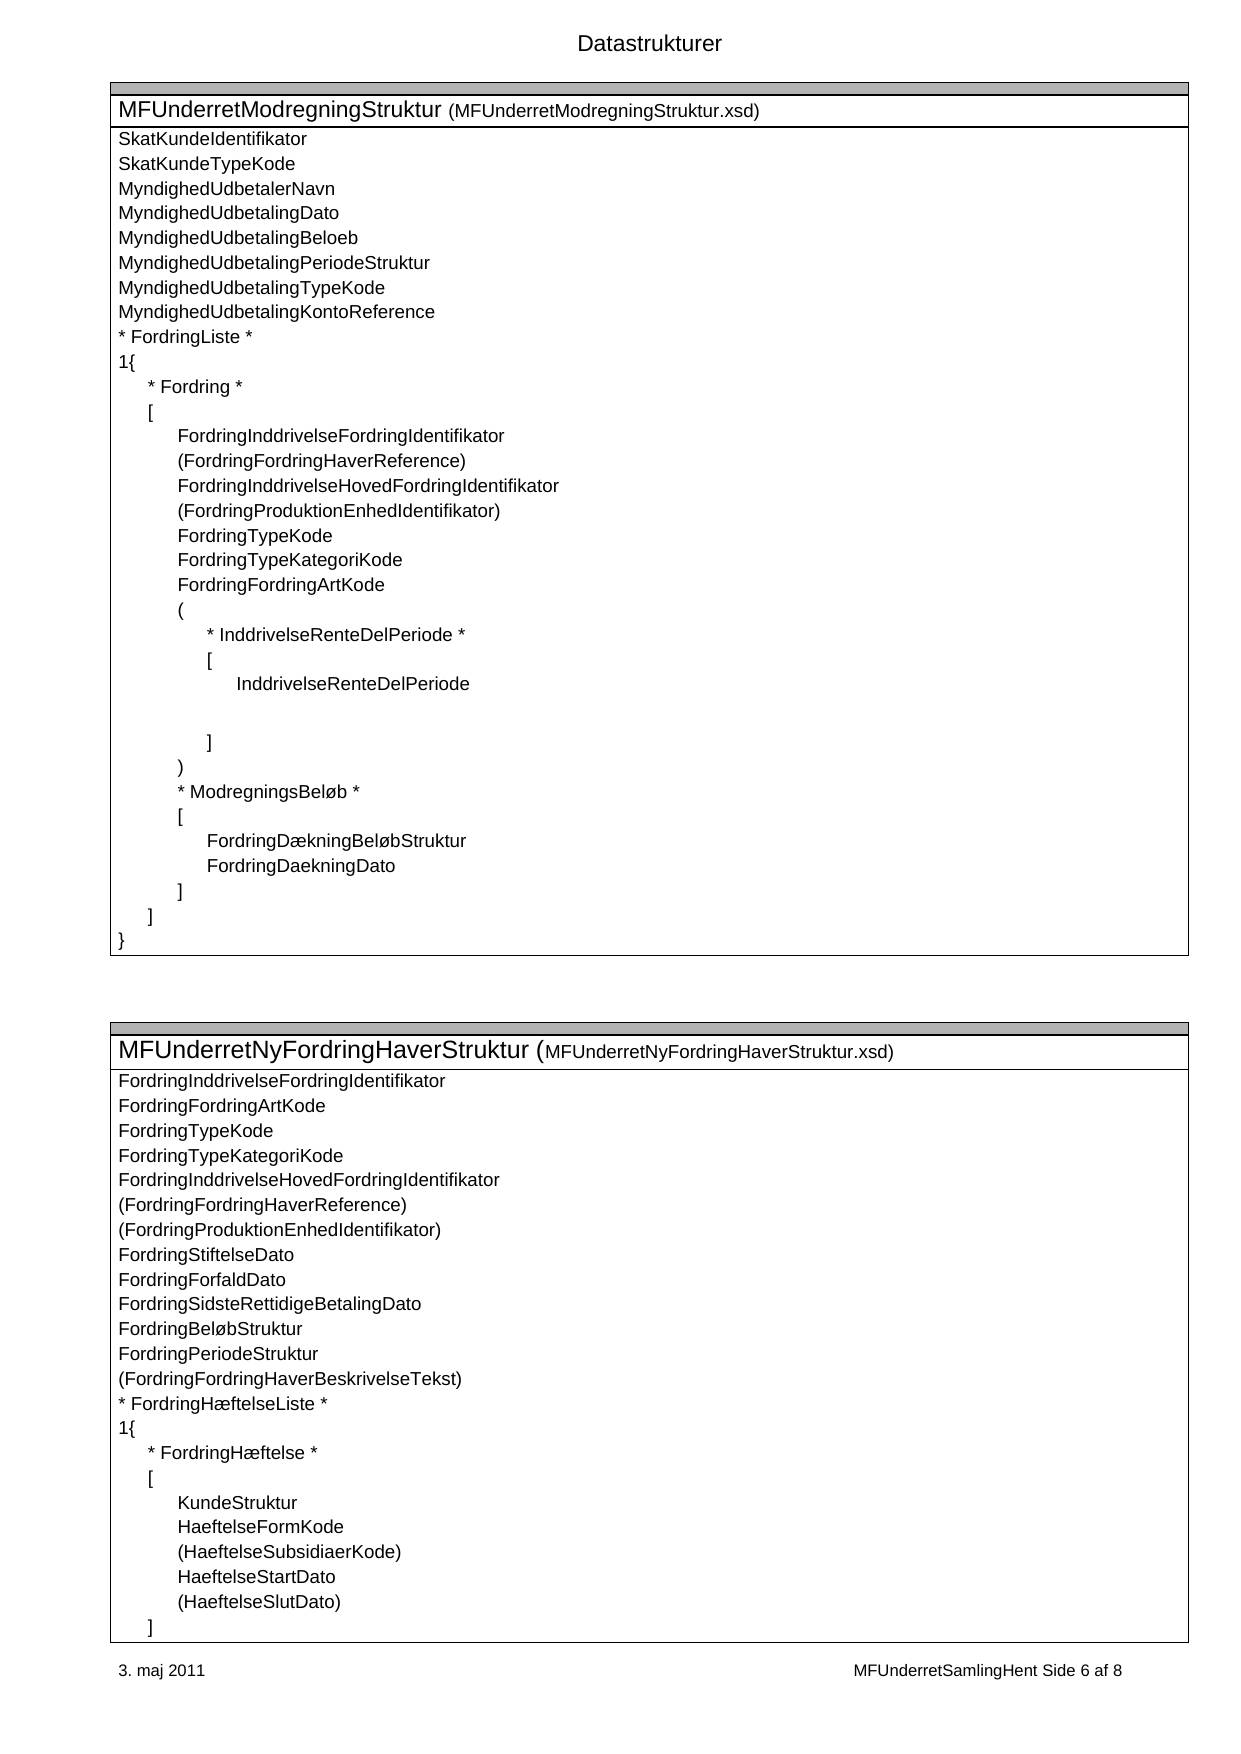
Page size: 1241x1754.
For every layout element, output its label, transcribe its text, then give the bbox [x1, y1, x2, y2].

table_cell MFUnderretNyFordringHaverStruktur (MFUnderretNyFordringHaverStruktur.xsd) [111, 1036, 1188, 1068]
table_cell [111, 1070, 1188, 1641]
table_cell SkatKundeIdentifikator SkatKundeTypeKode MyndighedUdbetalerNavn MyndighedUdbetalingDato MyndighedUdbetalingBeloeb MyndighedUdbetalingPeriodeStruktur MyndighedUdbetalingTypeKode MyndighedUdbetalingKontoReference * FordringListe * 1{ * Fordring * [ FordringInddrivelseFordringIdentifikator (FordringFordringHaverReference) FordringInddrivelseHovedFordringIdentifikator (FordringProduktionEnhedIdentifikator) FordringTypeKode FordringTypeKategoriKode FordringFordringArtKode ( * InddrivelseRenteDelPeriode * [ InddrivelseRenteDelPeriode ] ) * ModregningsBeløb * [ FordringDækningBeløbStruktur FordringDaekningDato ] ] } [111, 128, 1188, 955]
table_header [111, 1023, 1188, 1034]
table_header [111, 83, 1188, 94]
table_cell MFUnderretModregningStruktur (MFUnderretModregningStruktur.xsd) [111, 96, 1188, 126]
